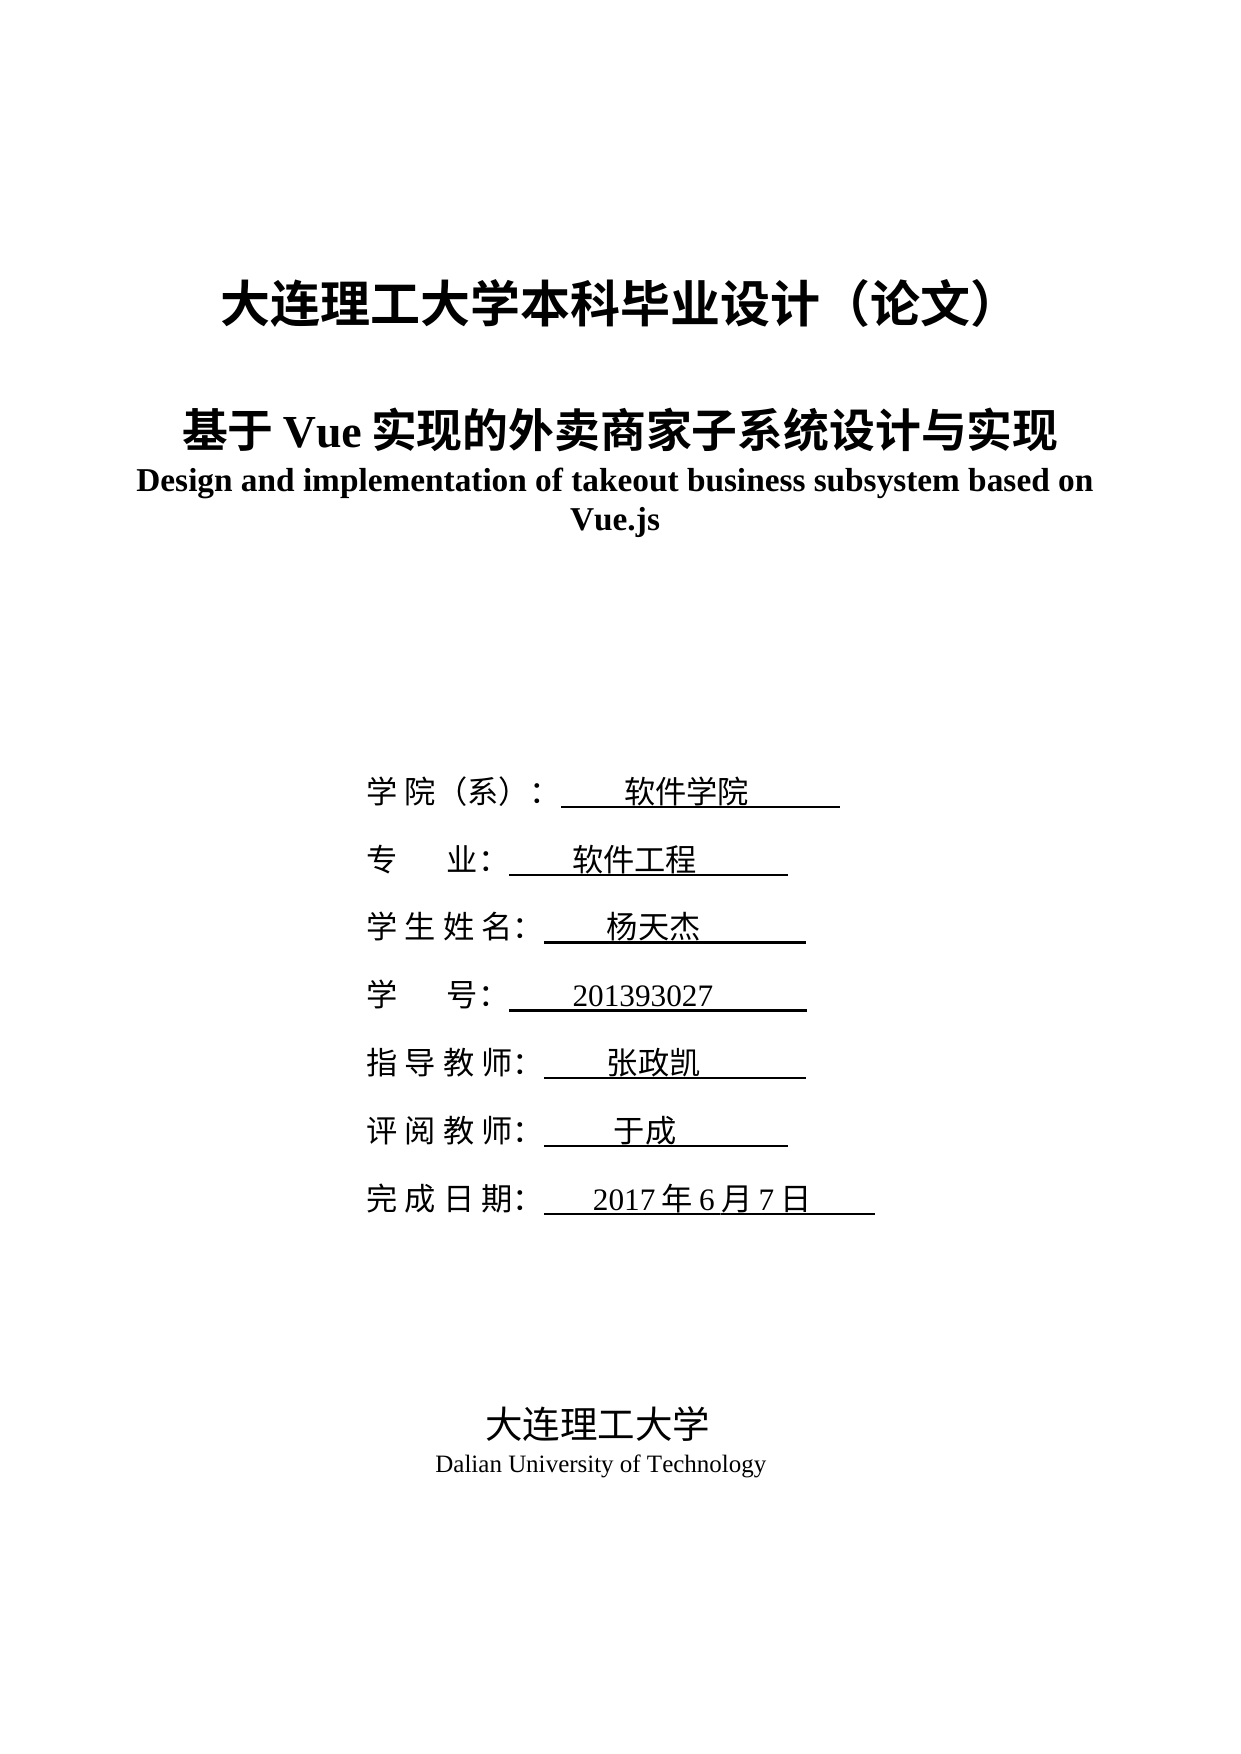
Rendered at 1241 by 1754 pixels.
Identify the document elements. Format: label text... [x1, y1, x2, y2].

text 学 号： 201393027 [148, 971, 1092, 1016]
text 学 生 姓 名： 杨天杰 [148, 903, 1092, 948]
text 大连理工大学 [148, 1395, 1092, 1449]
text 完 成 日 期： 2017年6月7日 [148, 1174, 1092, 1219]
text Dalian University of Technology [148, 1449, 1092, 1478]
text 专 业： 软件工程 [148, 835, 1092, 880]
text 指 导 教 师： 张政凯 [148, 1038, 1092, 1083]
text Design and implementation of takeout business subsystem based on Vue.js [123, 460, 1106, 537]
text 学 院（系）： 软件学院 [148, 767, 1092, 812]
text 评 阅 教 师： 于成 [148, 1106, 1092, 1151]
text 大连理工大学本科毕业设计（论文） [148, 264, 1092, 337]
text 基于Vue实现的外卖商家子系统设计与实现 [148, 394, 1092, 460]
